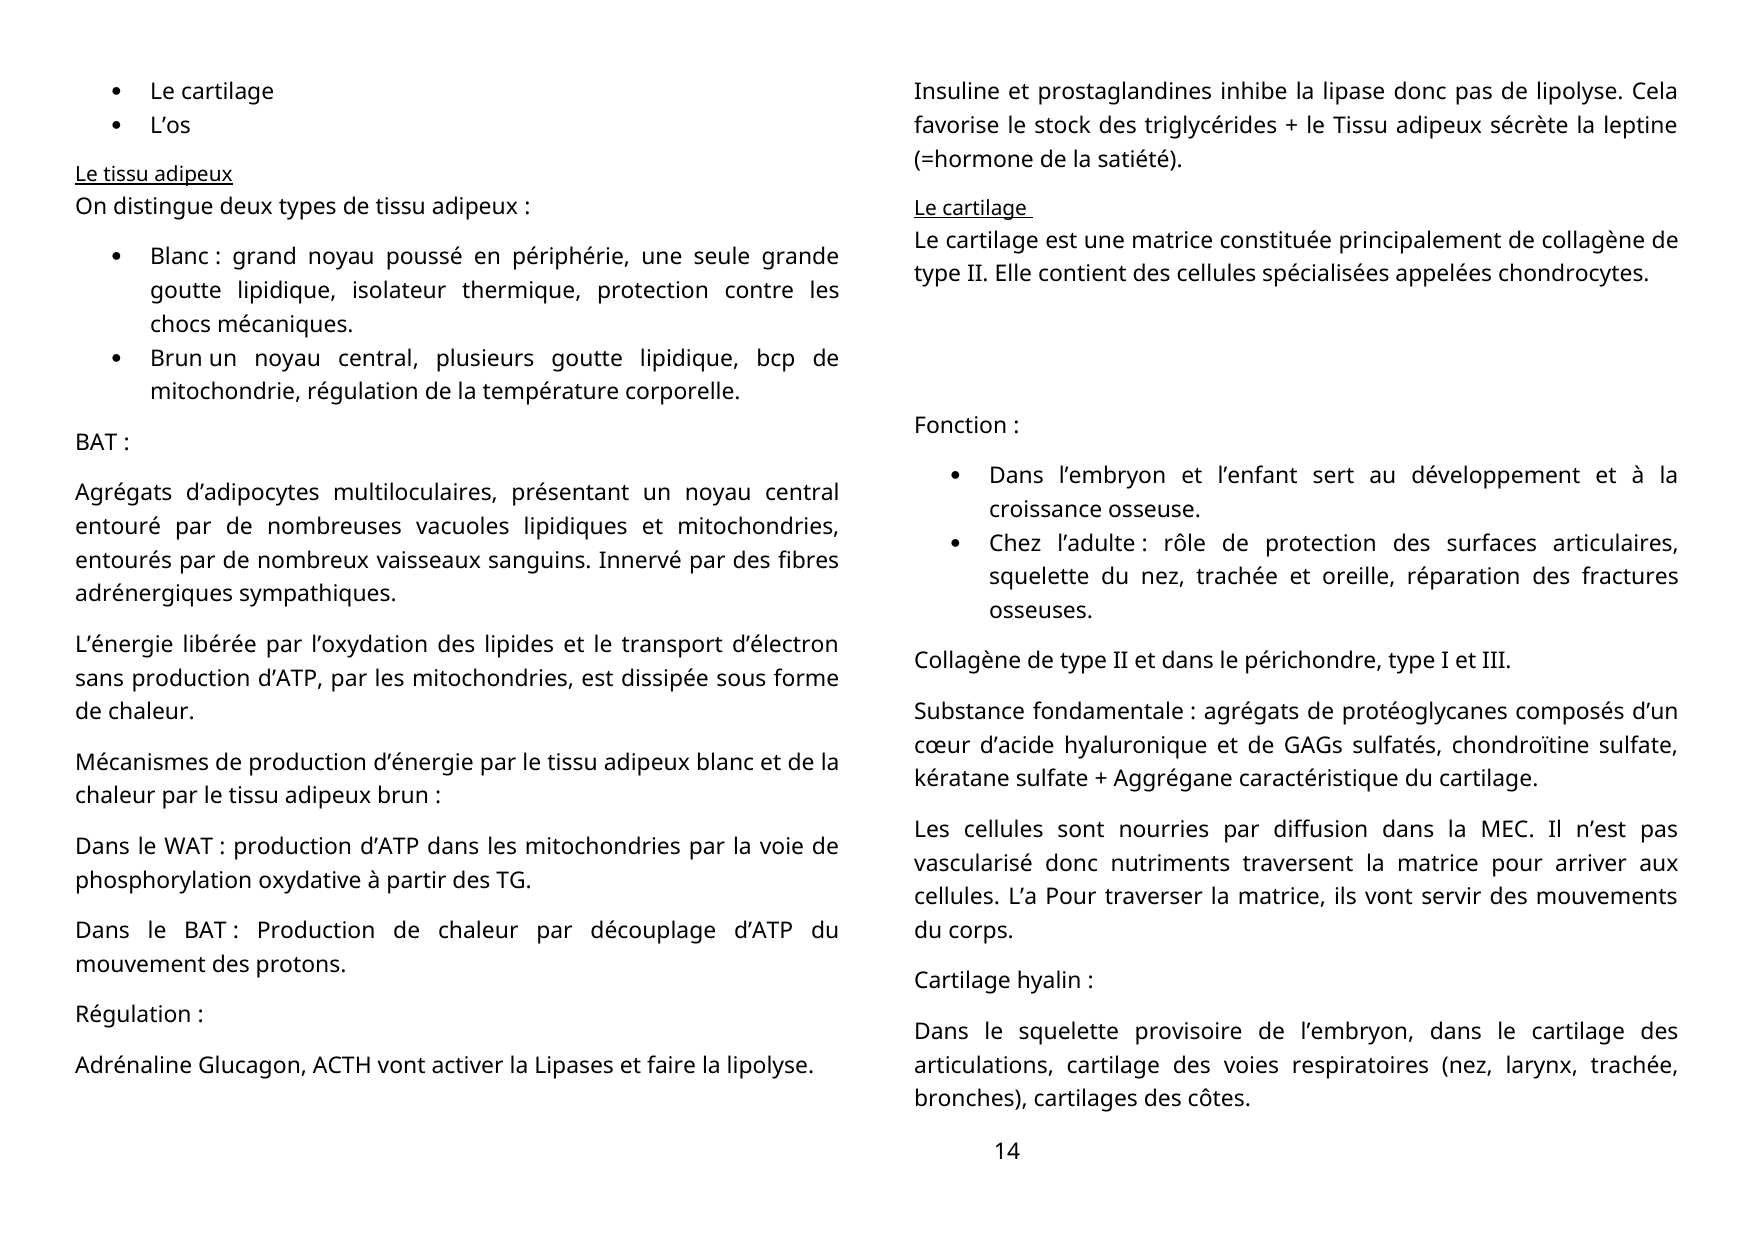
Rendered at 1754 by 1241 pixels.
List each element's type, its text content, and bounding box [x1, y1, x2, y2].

list Dans l’embryon et l’enfant sert au développement et à la croissance osseuse. [951, 459, 1679, 524]
subtitle Le tissu adipeux [75, 159, 840, 188]
text L’énergie libérée par l’oxydation des lipides et le transport d’électron sans production d’ATP, par les mitochondries, est dissipée sous forme de chaleur. [75, 628, 840, 726]
text Les cellules sont nourries par diffusion dans la MEC. Il n’est pas vascularisé donc nutriments traversent la matrice pour arriver aux cellules. L’a Pour traverser la matrice, ils vont servir des mouvements du corps. [914, 813, 1679, 945]
text Collagène de type II et dans le périchondre, type I et III. [914, 644, 1679, 676]
text Substance fondamentale : agrégats de protéoglycanes composés d’un cœur d’acide hyaluronique et de GAGs sulfatés, chondroïtine sulfate, kératane sulfate + Aggrégane caractéristique du cartilage. [914, 695, 1679, 793]
list Brun un noyau central, plusieurs goutte lipidique, bcp de mitochondrie, régulation de la température corporelle. [112, 341, 840, 406]
list Blanc : grand noyau poussé en périphérie, une seule grande goutte lipidique, isolateur thermique, protection contre les chocs mécaniques. [112, 240, 840, 339]
text Dans le squelette provisoire de l’embryon, dans le cartilage des articulations, cartilage des voies respiratoires (nez, larynx, trachée, bronches), cartilages des côtes. [914, 1015, 1679, 1113]
text Régulation : [75, 998, 840, 1029]
text Mécanismes de production d’énergie par le tissu adipeux blanc et de la chaleur par le tissu adipeux brun : [75, 746, 840, 811]
list Le cartilage [112, 75, 840, 106]
text Le cartilage est une matrice constituée principalement de collagène de type II. Elle contient des cellules spécialisées appelées chondrocytes. [914, 223, 1679, 288]
text Agrégats d’adipocytes multiloculaires, présentant un noyau central entouré par de nombreuses vacuoles lipidiques et mitochondries, entourés par de nombreux vaisseaux sanguins. Innervé par des fibres adrénergiques sympathiques. [75, 476, 840, 608]
subtitle Le cartilage [914, 193, 1679, 221]
text Fonction : [914, 408, 1679, 440]
text Dans le BAT : Production de chaleur par découplage d’ATP du mouvement des protons. [75, 914, 840, 979]
text Cartilage hyalin : [914, 964, 1679, 996]
text Adrénaline Glucagon, ACTH vont activer la Lipases et faire la lipolyse. [75, 1048, 840, 1080]
list Chez l’adulte : rôle de protection des surfaces articulaires, squelette du nez, trachée et oreille, réparation des fractures osseuses. [951, 526, 1679, 625]
text Dans le WAT : production d’ATP dans les mitochondries par la voie de phosphorylation oxydative à partir des TG. [75, 830, 840, 895]
text BAT : [75, 426, 840, 457]
text On distingue deux types de tissu adipeux : [75, 190, 840, 221]
list L’os [112, 109, 840, 140]
text Insuline et prostaglandines inhibe la lipase donc pas de lipolyse. Cela favorise le stock des triglycérides + le Tissu adipeux sécrète la leptine (=hormone de la satiété). [914, 75, 1679, 174]
